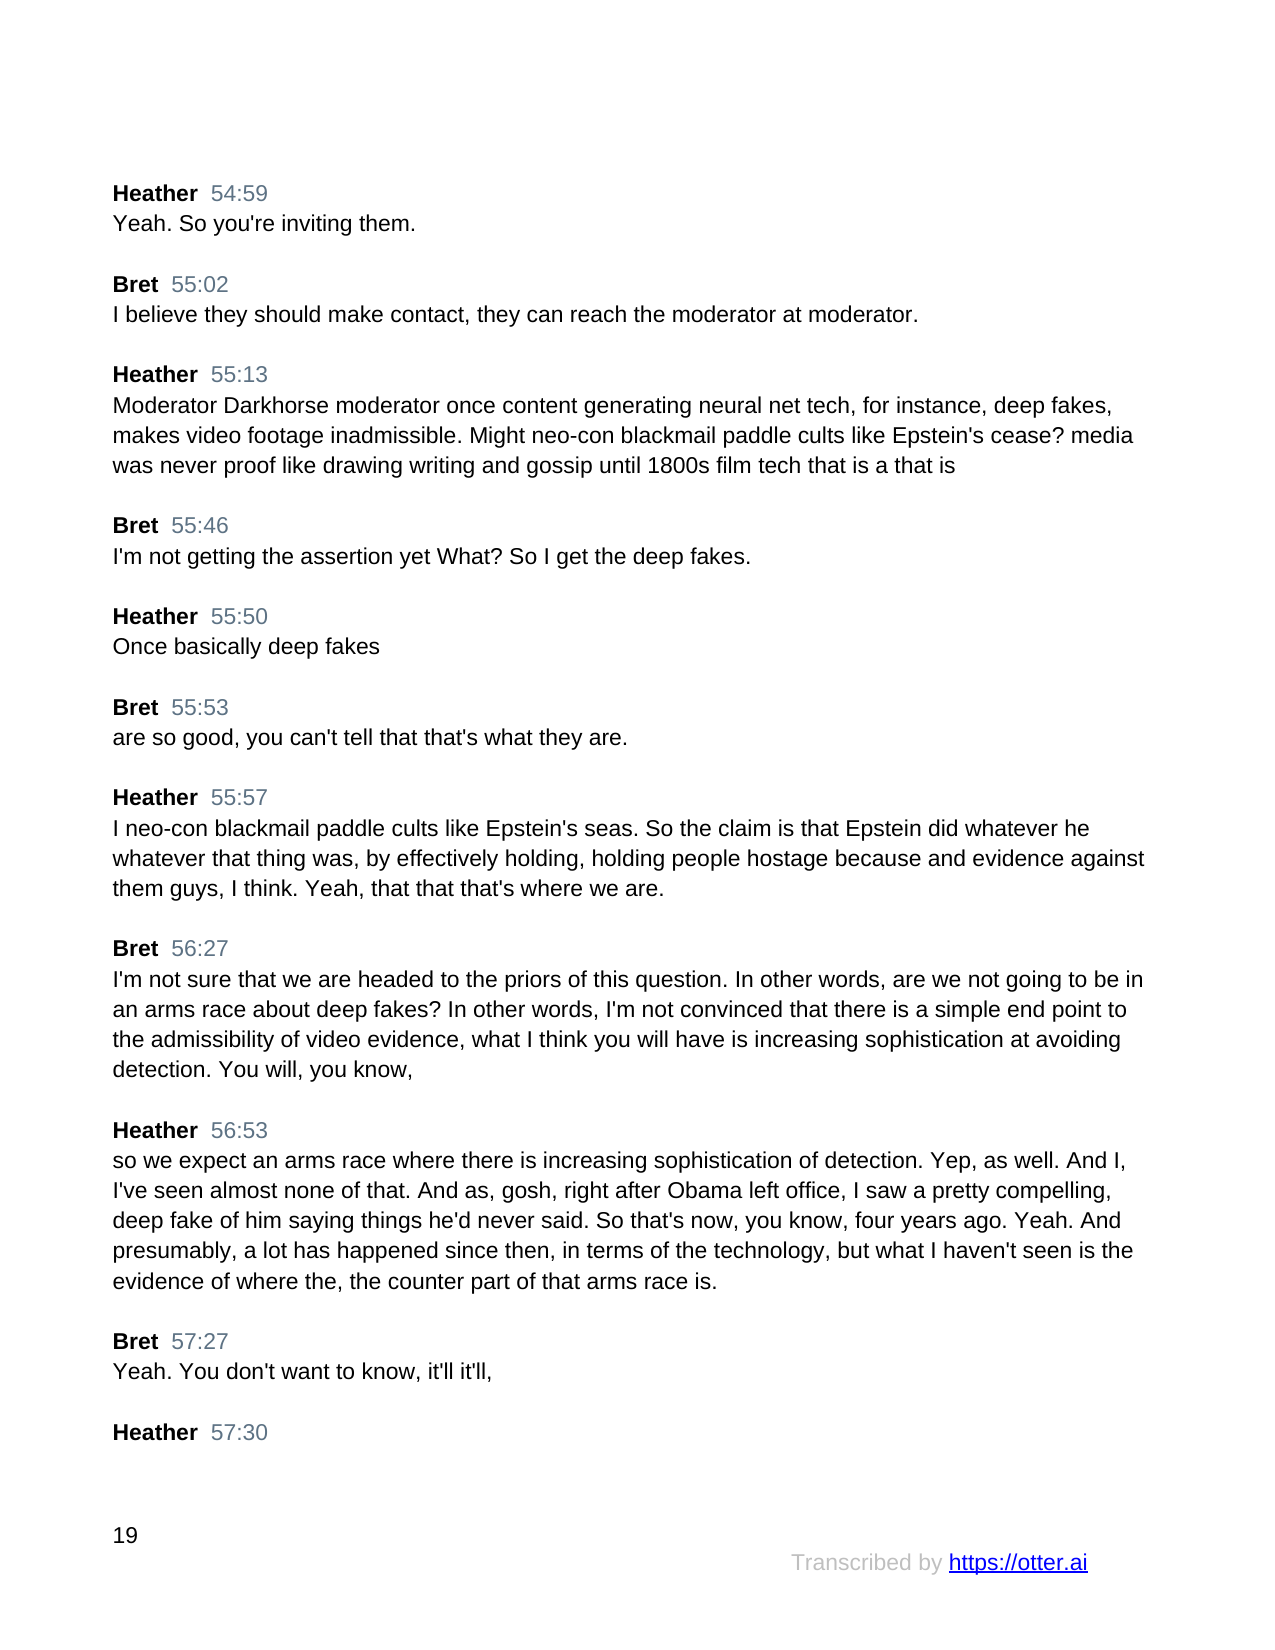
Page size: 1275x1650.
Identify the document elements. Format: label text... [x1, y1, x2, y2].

text are so good, you can't tell that that's what they are. [112, 724, 1162, 750]
text I believe they should make contact, they can reach the moderator at moderator. [112, 301, 1162, 327]
text Heather 55:13 [112, 361, 1162, 388]
text Heather 54:59 [112, 180, 1162, 207]
text Bret 55:46 [112, 512, 1162, 539]
text Heather 56:53 [112, 1117, 1162, 1143]
text Yeah. You don't want to know, it'll it'll, [112, 1358, 1162, 1385]
text Bret 56:27 [112, 935, 1162, 962]
text I'm not sure that we are headed to the priors of this question. In other words, are we not going to be in an arms race about deep fakes? In other words, I'm not convinced that there is a simple end point to the admissibility of video evidence, what I think you will have is increasing sophistication at avoiding detection. You will, you know, [112, 966, 1162, 1083]
text Heather 55:57 [112, 784, 1162, 811]
text I'm not getting the assertion yet What? So I get the deep fakes. [112, 543, 1162, 569]
text Moderator Darkhorse moderator once content generating neural net tech, for instance, deep fakes, makes video footage inadmissible. Might neo-con blackmail paddle cults like Epstein's cease? media was never proof like drawing writing and gossip until 1800s film tech that is a that is [112, 392, 1162, 478]
text I neo-con blackmail paddle cults like Epstein's seas. So the claim is that Epstein did whatever he whatever that thing was, by effectively holding, holding people hostage because and evidence against them guys, I think. Yeah, that that that's where we are. [112, 814, 1162, 901]
text Bret 55:53 [112, 694, 1162, 720]
text Bret 57:27 [112, 1328, 1162, 1354]
text Heather 57:30 [112, 1419, 1162, 1445]
text Once basically deep fakes [112, 633, 1162, 660]
text Yeah. So you're inviting them. [112, 210, 1162, 237]
text Bret 55:02 [112, 271, 1162, 297]
text so we expect an arms race where there is increasing sophistication of detection. Yep, as well. And I, I've seen almost none of that. And as, gosh, right after Obama left office, I saw a pretty compelling, deep fake of him saying things he'd never said. So that's now, you know, four years ago. Yeah. And presumably, a lot has happened since then, in terms of the technology, but what I haven't seen is the evidence of where the, the counter part of that arms race is. [112, 1147, 1162, 1294]
text Heather 55:50 [112, 603, 1162, 629]
